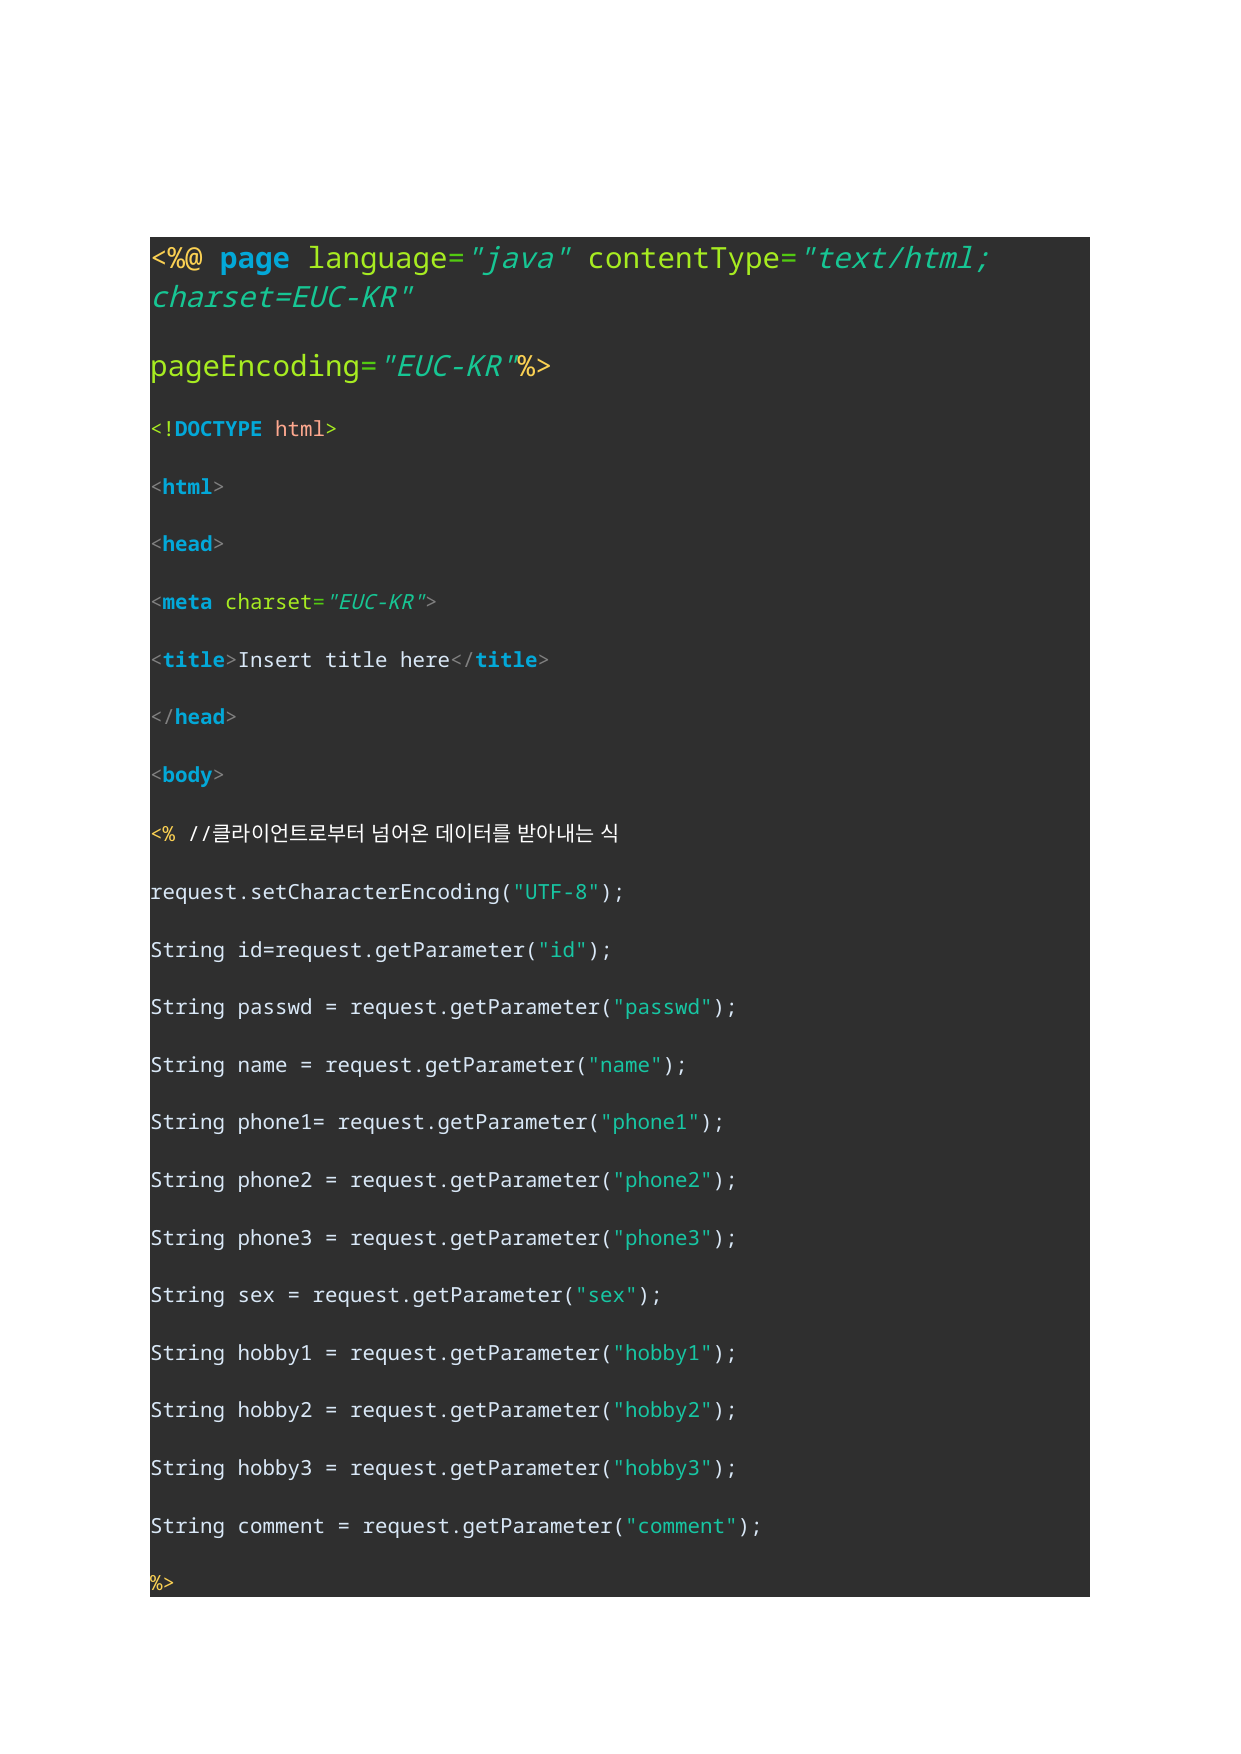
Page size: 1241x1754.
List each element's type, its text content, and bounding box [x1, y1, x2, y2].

text String hobby3 = request.getParameter("hobby3"); [150, 1453, 1090, 1482]
text <body> [150, 760, 1090, 788]
text <meta charset="EUC-KR"> [150, 587, 1090, 616]
text String phone1= request.getParameter("phone1"); [150, 1107, 1090, 1136]
text </head> [150, 702, 1090, 731]
text String id=request.getParameter("id"); [150, 935, 1090, 963]
text %> [150, 1568, 1090, 1597]
text String hobby2 = request.getParameter("hobby2"); [150, 1396, 1090, 1424]
text String passwd = request.getParameter("passwd"); [150, 992, 1090, 1021]
text String hobby1 = request.getParameter("hobby1"); [150, 1338, 1090, 1366]
text <html> [150, 472, 1090, 500]
text String name = request.getParameter("name"); [150, 1050, 1090, 1078]
text request.setCharacterEncoding("UTF-8"); [150, 877, 1090, 906]
text String phone3 = request.getParameter("phone3"); [150, 1223, 1090, 1251]
text <title>Insert title here</title> [150, 645, 1090, 673]
text String sex = request.getParameter("sex"); [150, 1280, 1090, 1309]
text pageEncoding="EUC-KR"%> [150, 346, 1090, 385]
text <%@ page language="java" contentType="text/html; charset=EUC-KR" [150, 237, 1090, 316]
text <% //클라이언트로부터 넘어온 데이터를 받아내는 식 [150, 818, 1090, 848]
text String phone2 = request.getParameter("phone2"); [150, 1165, 1090, 1193]
text <head> [150, 529, 1090, 558]
text String comment = request.getParameter("comment"); [150, 1511, 1090, 1539]
text <!DOCTYPE html> [150, 414, 1090, 443]
